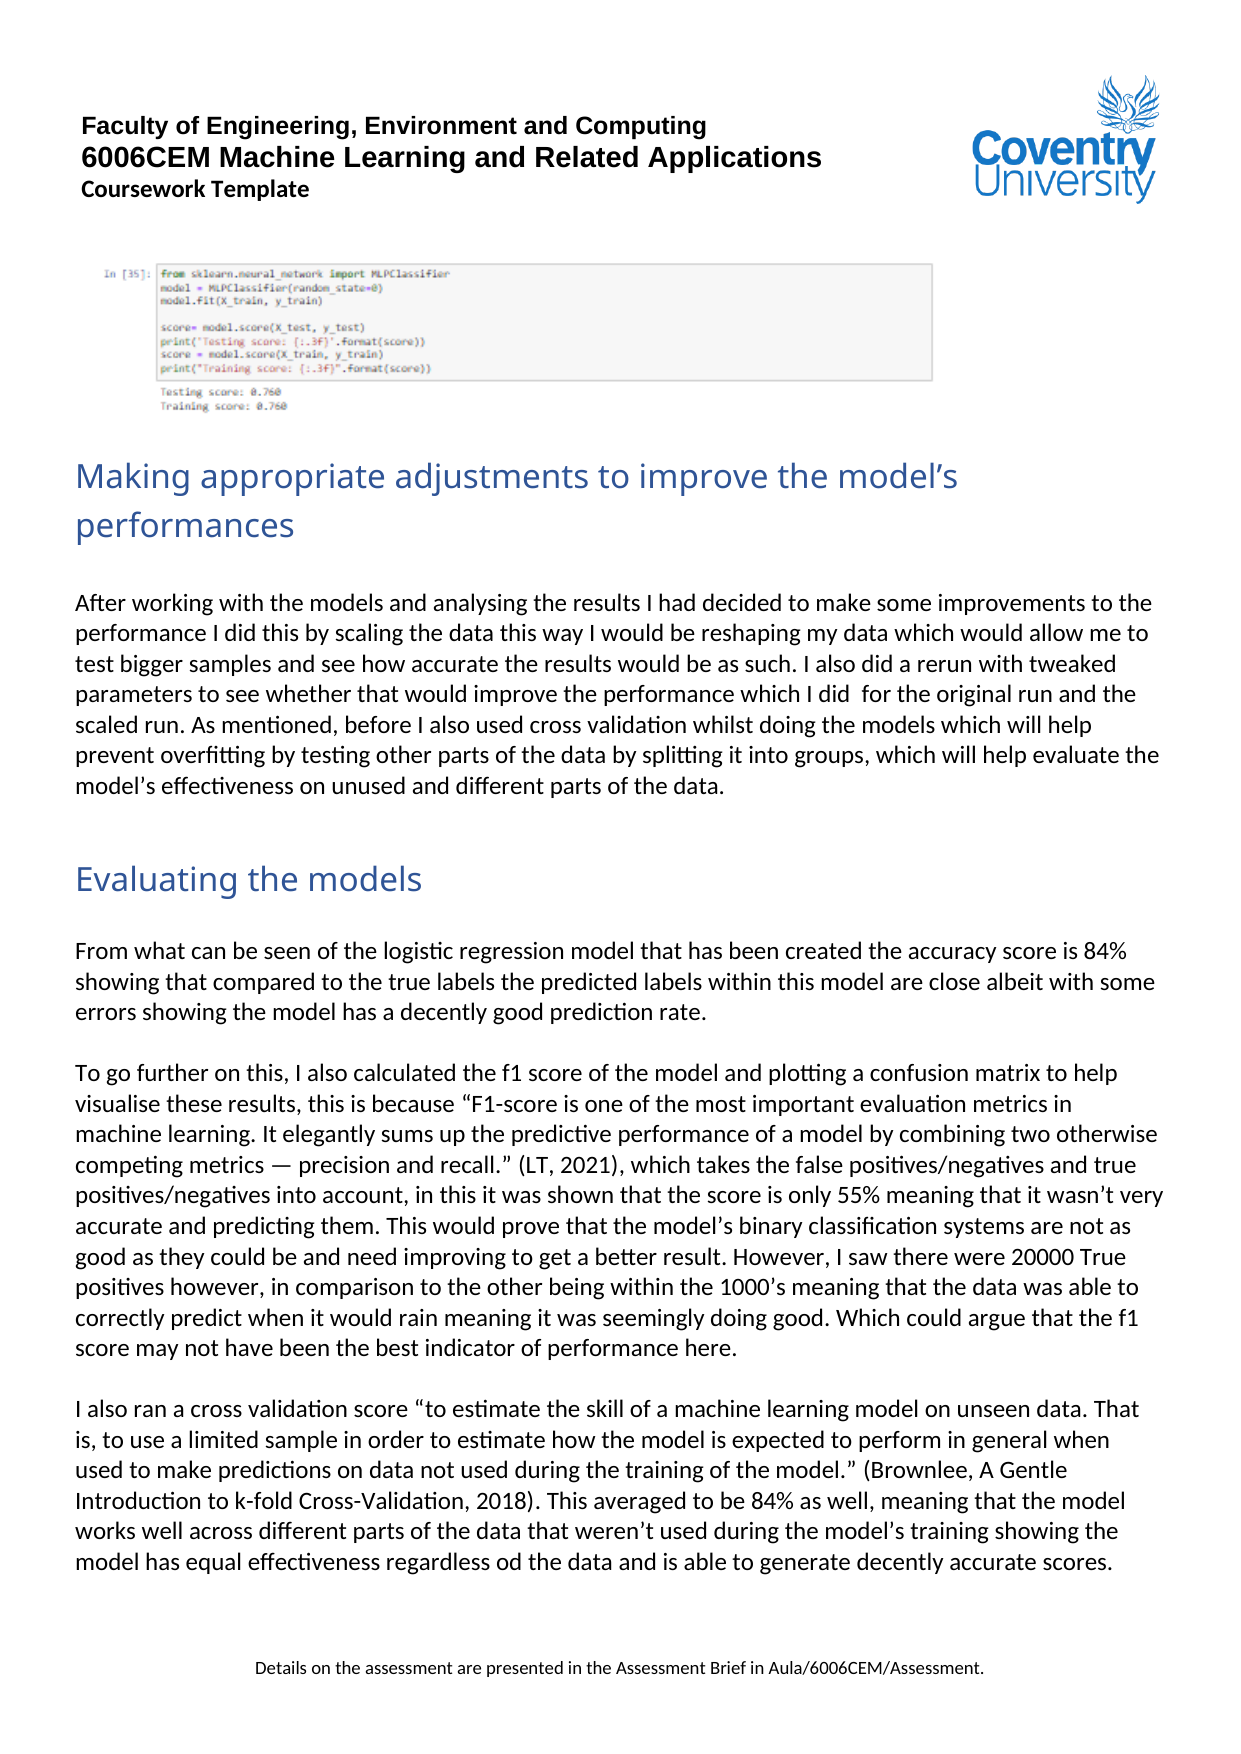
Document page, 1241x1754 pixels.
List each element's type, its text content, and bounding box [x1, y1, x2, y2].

text I also ran a cross validation score “to estimate the skill of a machine learning model on unseen data. That is, to use a limited sample in order to estimate how the model is expected to perform in general when used to make predictions on data not used during the training of the model.”. This averaged to be 84% as well, meaning that the model works well across different parts of the data that weren’t used during the model’s training showing the model has equal effectiveness regardless od the data and is able to generate decently accurate scores. [75, 1393, 1165, 1576]
picture [972, 75, 1160, 204]
subtitle Evaluating the models [75, 856, 1165, 901]
text After working with the models and analysing the results I had decided to make some improvements to the performance I did this by scaling the data this way I would be reshaping my data which would allow me to test bigger samples and see how accurate the results would be as such. I also did a rerun with tweaked parameters to see whether that would improve the performance which I did for the original run and the scaled run. As mentioned, before I also used cross validation whilst doing the models which will help prevent overfitting by testing other parts of the data by splitting it into groups, which will help evaluate the model’s effectiveness on unused and different parts of the data. [75, 587, 1165, 801]
picture [75, 251, 941, 429]
text From what can be seen of the logistic regression model that has been created the accuracy score is 84% showing that compared to the true labels the predicted labels within this model are close albeit with some errors showing the model has a decently good prediction rate. [75, 936, 1165, 1027]
subtitle Making appropriate adjustments to improve the model’s performances [75, 453, 1165, 548]
text To go further on this, I also calculated the f1 score of the model and plotting a confusion matrix to help visualise these results, this is because “F1-score is one of the most important evaluation metrics in machine learning. It elegantly sums up the predictive performance of a model by combining two otherwise competing metrics — precision and recall.”, which takes the false positives/negatives and true positives/negatives into account, in this it was shown that the score is only 55% meaning that it wasn’t very accurate and predicting them. This would prove that the model’s binary classification systems are not as good as they could be and need improving to get a better result. However, I saw there were 20000 True positives however, in comparison to the other being within the 1000’s meaning that the data was able to correctly predict when it would rain meaning it was seemingly doing good. Which could argue that the f1 score may not have been the best indicator of performance here. [75, 1058, 1165, 1363]
